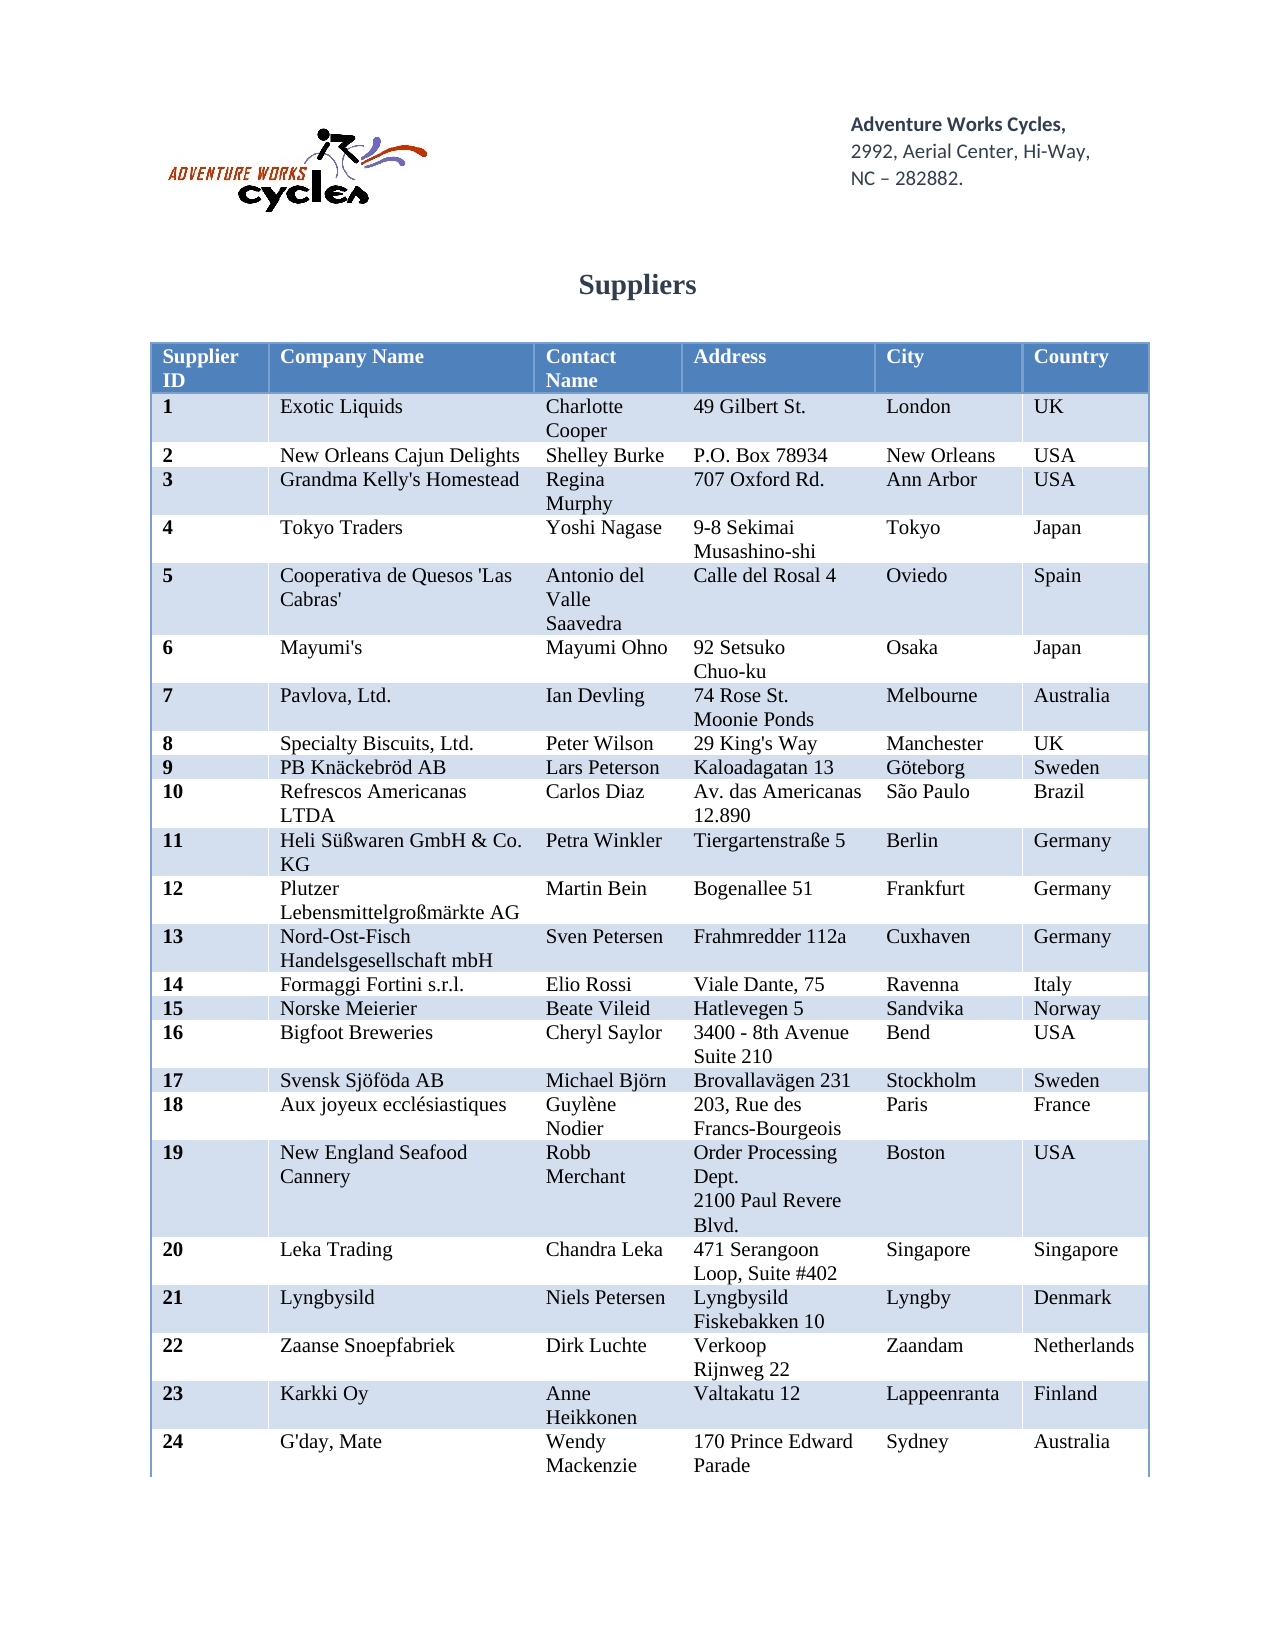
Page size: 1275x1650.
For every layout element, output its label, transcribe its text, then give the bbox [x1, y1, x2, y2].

table_cell Italy [1023, 972, 1148, 996]
table_cell Ravenna [875, 972, 1022, 996]
table_cell 49 Gilbert St. [682, 394, 875, 442]
table_cell Denmark [1023, 1285, 1148, 1333]
table_cell Ian Devling [534, 683, 682, 731]
table_cell USA [1023, 467, 1148, 515]
table_cell Order Processing Dept. 2100 Paul Revere Blvd. [682, 1140, 875, 1237]
table_cell São Paulo [875, 779, 1022, 827]
table_cell Japan [1023, 635, 1148, 683]
table_cell Viale Dante, 75 [682, 972, 875, 996]
table_cell Regina Murphy [534, 467, 682, 515]
table_cell Antonio del Valle Saavedra [534, 563, 682, 635]
table_cell Bend [875, 1020, 1022, 1068]
table_cell 22 [152, 1333, 268, 1381]
table_cell 2 [152, 443, 268, 467]
table_cell 471 Serangoon Loop, Suite #402 [682, 1237, 875, 1285]
table_cell Brazil [1023, 779, 1148, 827]
table_cell Charlotte Cooper [534, 394, 682, 442]
text Suppliers [150, 267, 1125, 300]
table_header Address [683, 344, 874, 392]
table_cell USA [1023, 443, 1148, 467]
table_cell 10 [152, 779, 268, 827]
table_cell Singapore [1023, 1237, 1148, 1285]
table_cell 3 [152, 467, 268, 515]
table_cell Tiergartenstraße 5 [682, 828, 875, 876]
table_cell 170 Prince Edward Parade Hunter's Hill [682, 1429, 875, 1477]
table_cell 5 [152, 563, 268, 635]
table_cell Mayumi Ohno [534, 635, 682, 683]
table_cell 19 [152, 1140, 268, 1237]
table_cell 20 [152, 1237, 268, 1285]
table_cell Sweden [1023, 755, 1148, 779]
table_cell 7 [152, 683, 268, 731]
table_cell Boston [875, 1140, 1022, 1237]
table_cell Germany [1023, 828, 1148, 876]
table_cell 16 [152, 1020, 268, 1068]
table_header Supplier ID [152, 344, 268, 392]
table_cell Australia [1023, 683, 1148, 731]
table_cell 18 [152, 1092, 268, 1140]
table_cell 6 [152, 635, 268, 683]
table_cell Lyngbysild [269, 1285, 534, 1333]
table_cell 23 [152, 1381, 268, 1429]
table_cell 13 [152, 924, 268, 972]
table_cell Valtakatu 12 [682, 1381, 875, 1429]
table_cell Petra Winkler [534, 828, 682, 876]
table_cell 12 [152, 876, 268, 924]
table_cell USA [1023, 1020, 1148, 1068]
table_cell Frankfurt [875, 876, 1022, 924]
table_cell Lars Peterson [534, 755, 682, 779]
table_cell 14 [152, 972, 268, 996]
table_cell Guylène Nodier [534, 1092, 682, 1140]
table_cell G'day, Mate [269, 1429, 534, 1477]
table_cell Sven Petersen [534, 924, 682, 972]
table_cell Peter Wilson [534, 731, 682, 755]
table_cell Lyngbysild Fiskebakken 10 [682, 1285, 875, 1333]
table_header City [876, 344, 1021, 392]
table_cell Bigfoot Breweries [269, 1020, 534, 1068]
picture [161, 125, 432, 214]
table_cell 24 [152, 1429, 268, 1477]
table_cell Grandma Kelly's Homestead [269, 467, 534, 515]
table_cell 4 [152, 515, 268, 563]
table_cell PB Knäckebröd AB [269, 755, 534, 779]
table_cell Oviedo [875, 563, 1022, 635]
table_cell Dirk Luchte [534, 1333, 682, 1381]
table_cell Berlin [875, 828, 1022, 876]
table_cell 203, Rue des Francs-Bourgeois [682, 1092, 875, 1140]
table_cell 11 [152, 828, 268, 876]
table_cell Frahmredder 112a [682, 924, 875, 972]
table_cell 15 [152, 996, 268, 1020]
table_cell Shelley Burke [534, 443, 682, 467]
table_cell 707 Oxford Rd. [682, 467, 875, 515]
table_cell Sydney [875, 1429, 1022, 1477]
table_cell Specialty Biscuits, Ltd. [269, 731, 534, 755]
table_cell Finland [1023, 1381, 1148, 1429]
table_cell 29 King's Way [682, 731, 875, 755]
table_cell Beate Vileid [534, 996, 682, 1020]
table_cell Hatlevegen 5 [682, 996, 875, 1020]
table_header Contact Name [535, 344, 681, 392]
table_cell Sweden [1023, 1068, 1148, 1092]
table_cell 8 [152, 731, 268, 755]
table_cell 17 [152, 1068, 268, 1092]
table_cell Karkki Oy [269, 1381, 534, 1429]
table_cell New England Seafood Cannery [269, 1140, 534, 1237]
table_cell Michael Björn [534, 1068, 682, 1092]
table_cell 9 [152, 755, 268, 779]
table_cell Germany [1023, 876, 1148, 924]
table_cell Manchester [875, 731, 1022, 755]
table_cell Zaandam [875, 1333, 1022, 1381]
table_cell 21 [152, 1285, 268, 1333]
table_cell Elio Rossi [534, 972, 682, 996]
table_cell London [875, 394, 1022, 442]
table_cell UK [1023, 394, 1148, 442]
table_cell Plutzer Lebensmittelgroßmärkte AG [269, 876, 534, 924]
table_cell Anne Heikkonen [534, 1381, 682, 1429]
table_cell Cooperativa de Quesos 'Las Cabras' [269, 563, 534, 635]
table_cell Kaloadagatan 13 [682, 755, 875, 779]
table_cell Svensk Sjöföda AB [269, 1068, 534, 1092]
table_cell Sandvika [875, 996, 1022, 1020]
table_cell Niels Petersen [534, 1285, 682, 1333]
table_cell Brovallavägen 231 [682, 1068, 875, 1092]
table_cell Tokyo [875, 515, 1022, 563]
table_cell Pavlova, Ltd. [269, 683, 534, 731]
table_cell Ann Arbor [875, 467, 1022, 515]
table_cell Lyngby [875, 1285, 1022, 1333]
table_cell 74 Rose St. Moonie Ponds [682, 683, 875, 731]
table_cell Zaanse Snoepfabriek [269, 1333, 534, 1381]
table_cell P.O. Box 78934 [682, 443, 875, 467]
table_cell 3400 - 8th Avenue Suite 210 [682, 1020, 875, 1068]
table_cell Melbourne [875, 683, 1022, 731]
table_cell USA [1023, 1140, 1148, 1237]
table_cell Spain [1023, 563, 1148, 635]
table_cell Aux joyeux ecclésiastiques [269, 1092, 534, 1140]
table_cell New Orleans Cajun Delights [269, 443, 534, 467]
table_cell Formaggi Fortini s.r.l. [269, 972, 534, 996]
table_cell New Orleans [875, 443, 1022, 467]
table_cell Göteborg [875, 755, 1022, 779]
table_cell Robb Merchant [534, 1140, 682, 1237]
table_cell UK [1023, 731, 1148, 755]
table_cell Netherlands [1023, 1333, 1148, 1381]
table_cell 1 [152, 394, 268, 442]
table_header Country [1024, 344, 1148, 392]
table_cell Exotic Liquids [269, 394, 534, 442]
table_cell Stockholm [875, 1068, 1022, 1092]
table_cell Heli Süßwaren GmbH & Co. KG [269, 828, 534, 876]
table_cell Mayumi's [269, 635, 534, 683]
table_cell France [1023, 1092, 1148, 1140]
table_cell Martin Bein [534, 876, 682, 924]
table_cell Nord-Ost-Fisch Handelsgesellschaft mbH [269, 924, 534, 972]
table_cell Cuxhaven [875, 924, 1022, 972]
table_cell Paris [875, 1092, 1022, 1140]
table_cell Cheryl Saylor [534, 1020, 682, 1068]
table_cell Yoshi Nagase [534, 515, 682, 563]
table_cell Leka Trading [269, 1237, 534, 1285]
table_cell Lappeenranta [875, 1381, 1022, 1429]
table_cell 92 Setsuko Chuo-ku [682, 635, 875, 683]
table_cell Chandra Leka [534, 1237, 682, 1285]
table_cell Australia [1023, 1429, 1148, 1477]
table_cell Bogenallee 51 [682, 876, 875, 924]
table_cell 9-8 Sekimai Musashino-shi [682, 515, 875, 563]
table_cell Singapore [875, 1237, 1022, 1285]
table_cell Av. das Americanas 12.890 [682, 779, 875, 827]
table_cell Carlos Diaz [534, 779, 682, 827]
table_cell Osaka [875, 635, 1022, 683]
table_cell Japan [1023, 515, 1148, 563]
table_header Company Name [270, 344, 533, 392]
table_cell Germany [1023, 924, 1148, 972]
table_cell Verkoop Rijnweg 22 [682, 1333, 875, 1381]
table_cell Wendy Mackenzie [534, 1429, 682, 1477]
table_cell Norske Meierier [269, 996, 534, 1020]
table_cell Refrescos Americanas LTDA [269, 779, 534, 827]
table_cell Norway [1023, 996, 1148, 1020]
table_cell Tokyo Traders [269, 515, 534, 563]
table_cell Calle del Rosal 4 [682, 563, 875, 635]
